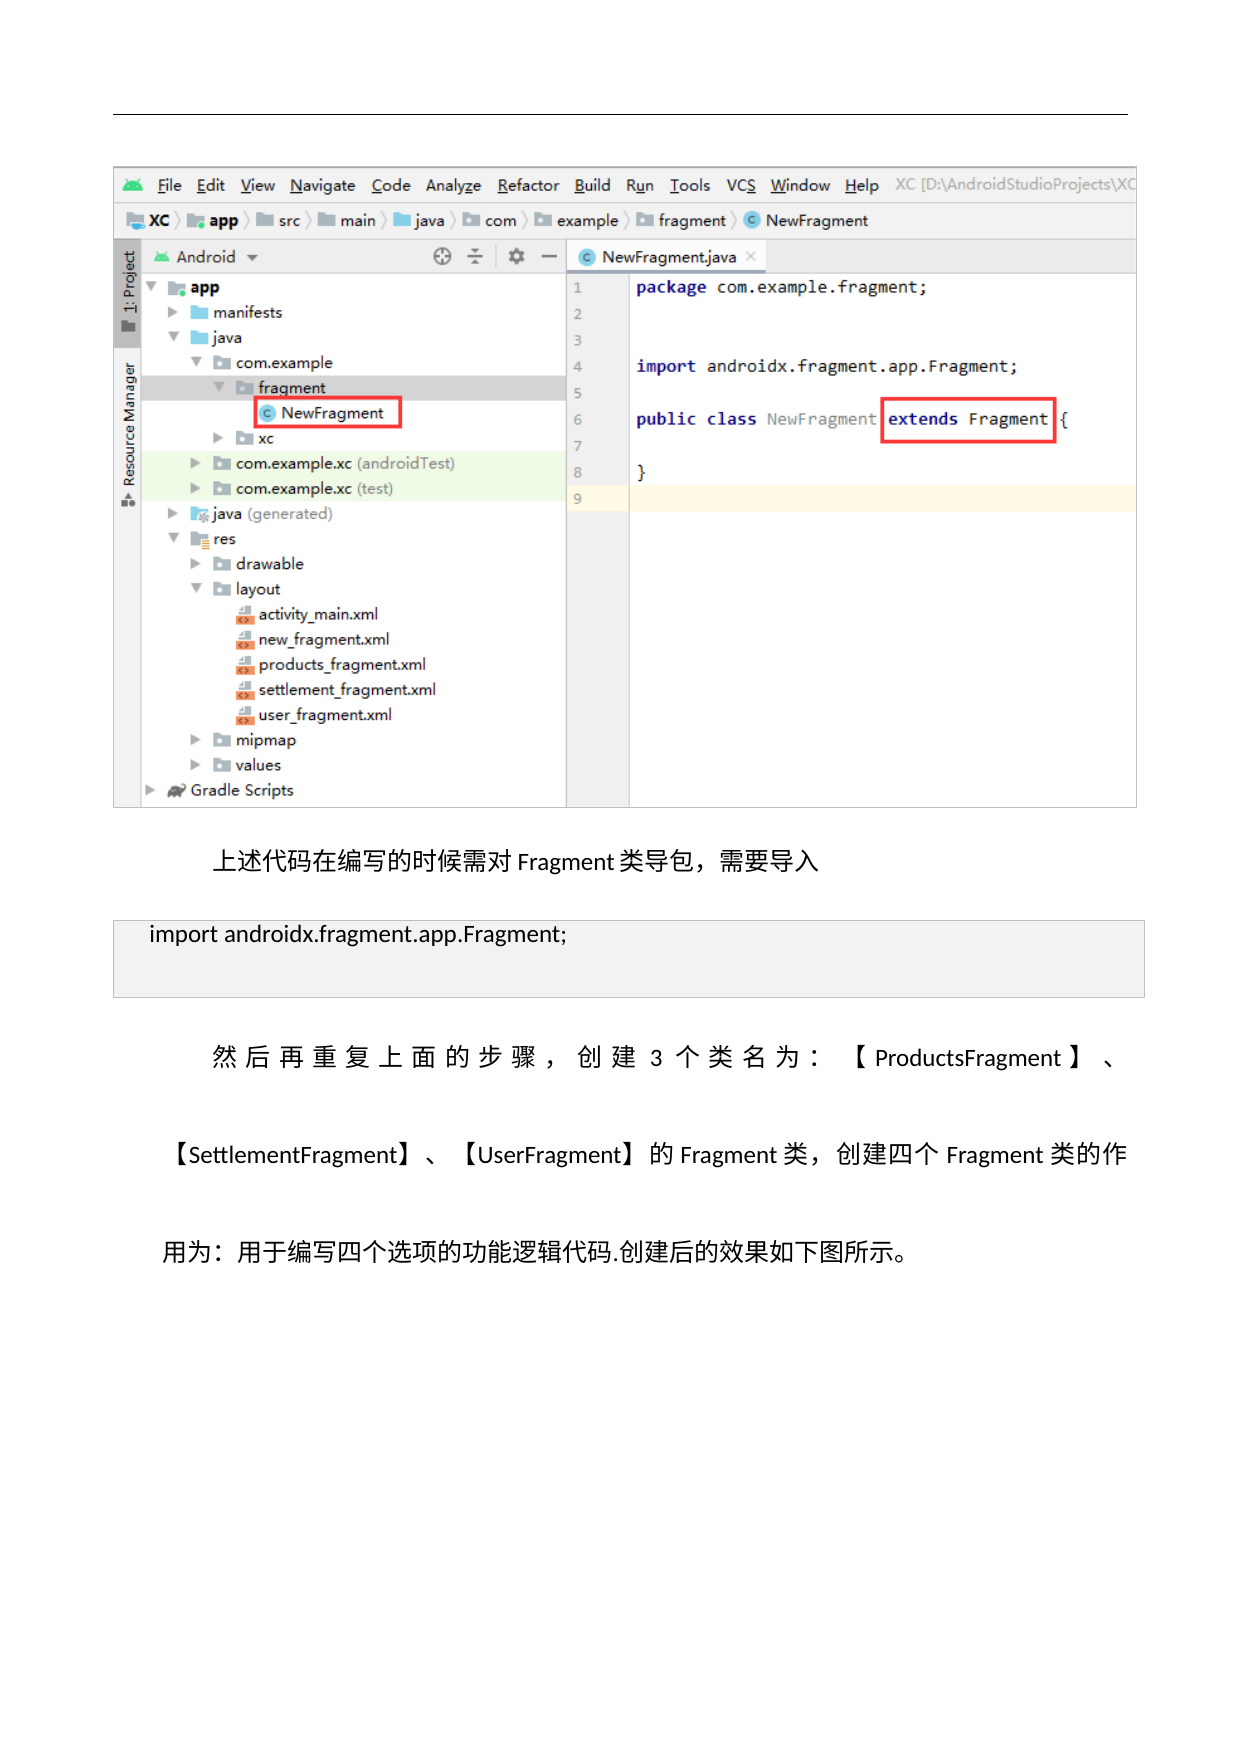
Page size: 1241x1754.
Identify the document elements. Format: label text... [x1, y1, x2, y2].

text 然后再重复上面的步骤，创建3个类名为：【ProductsFragment】、【SettlementFragment】、【UserFragment】的Fragment类，创建四个Fragment类的作用为：用于编写四个选项的功能逻辑代码.创建后的效果如下图所示。 [162, 1023, 1128, 1283]
picture [114, 167, 1136, 807]
text 上述代码在编写的时候需对Fragment类导包，需要导入 [162, 827, 1128, 892]
